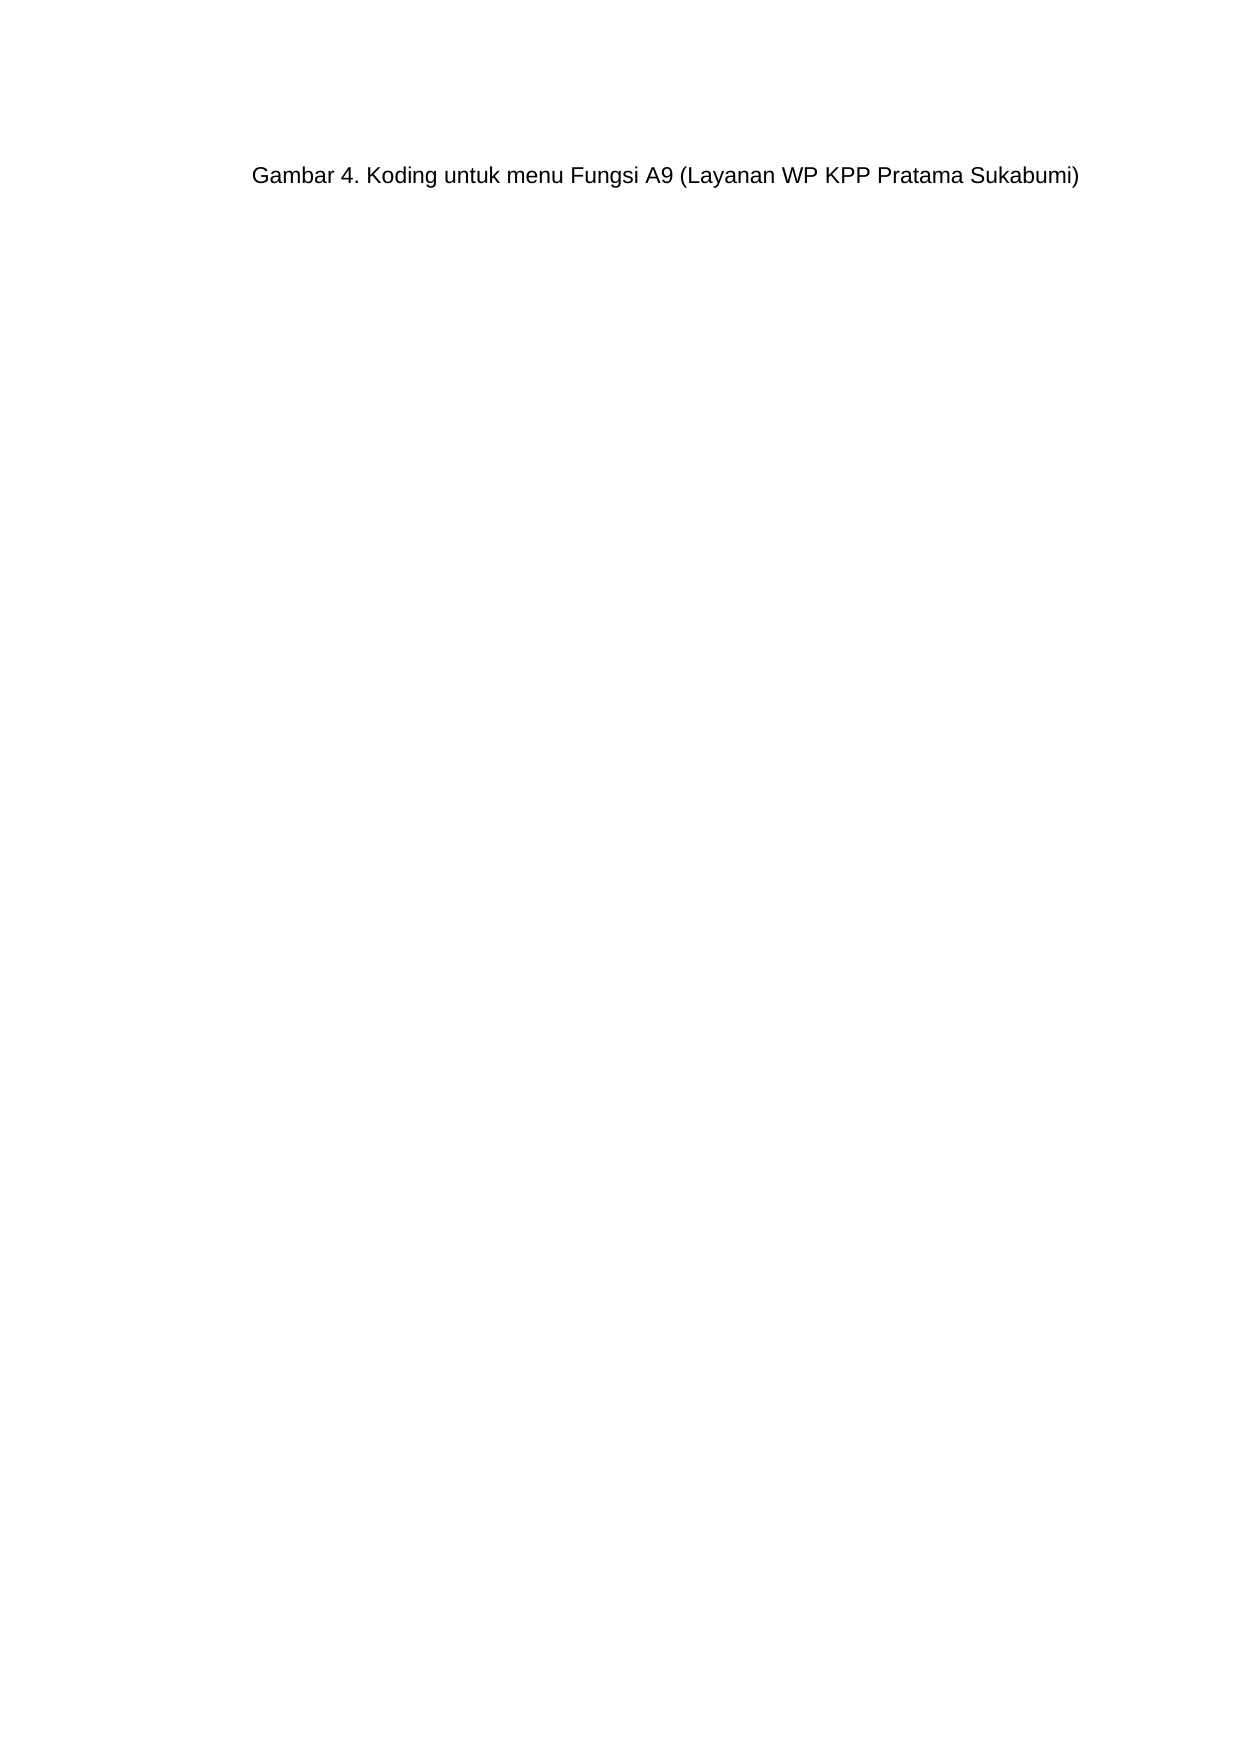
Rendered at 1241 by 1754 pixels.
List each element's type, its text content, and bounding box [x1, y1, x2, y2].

text Gambar 4. Koding untuk menu Fungsi A9 (Layanan WP KPP Pratama Sukabumi) [231, 162, 1100, 188]
